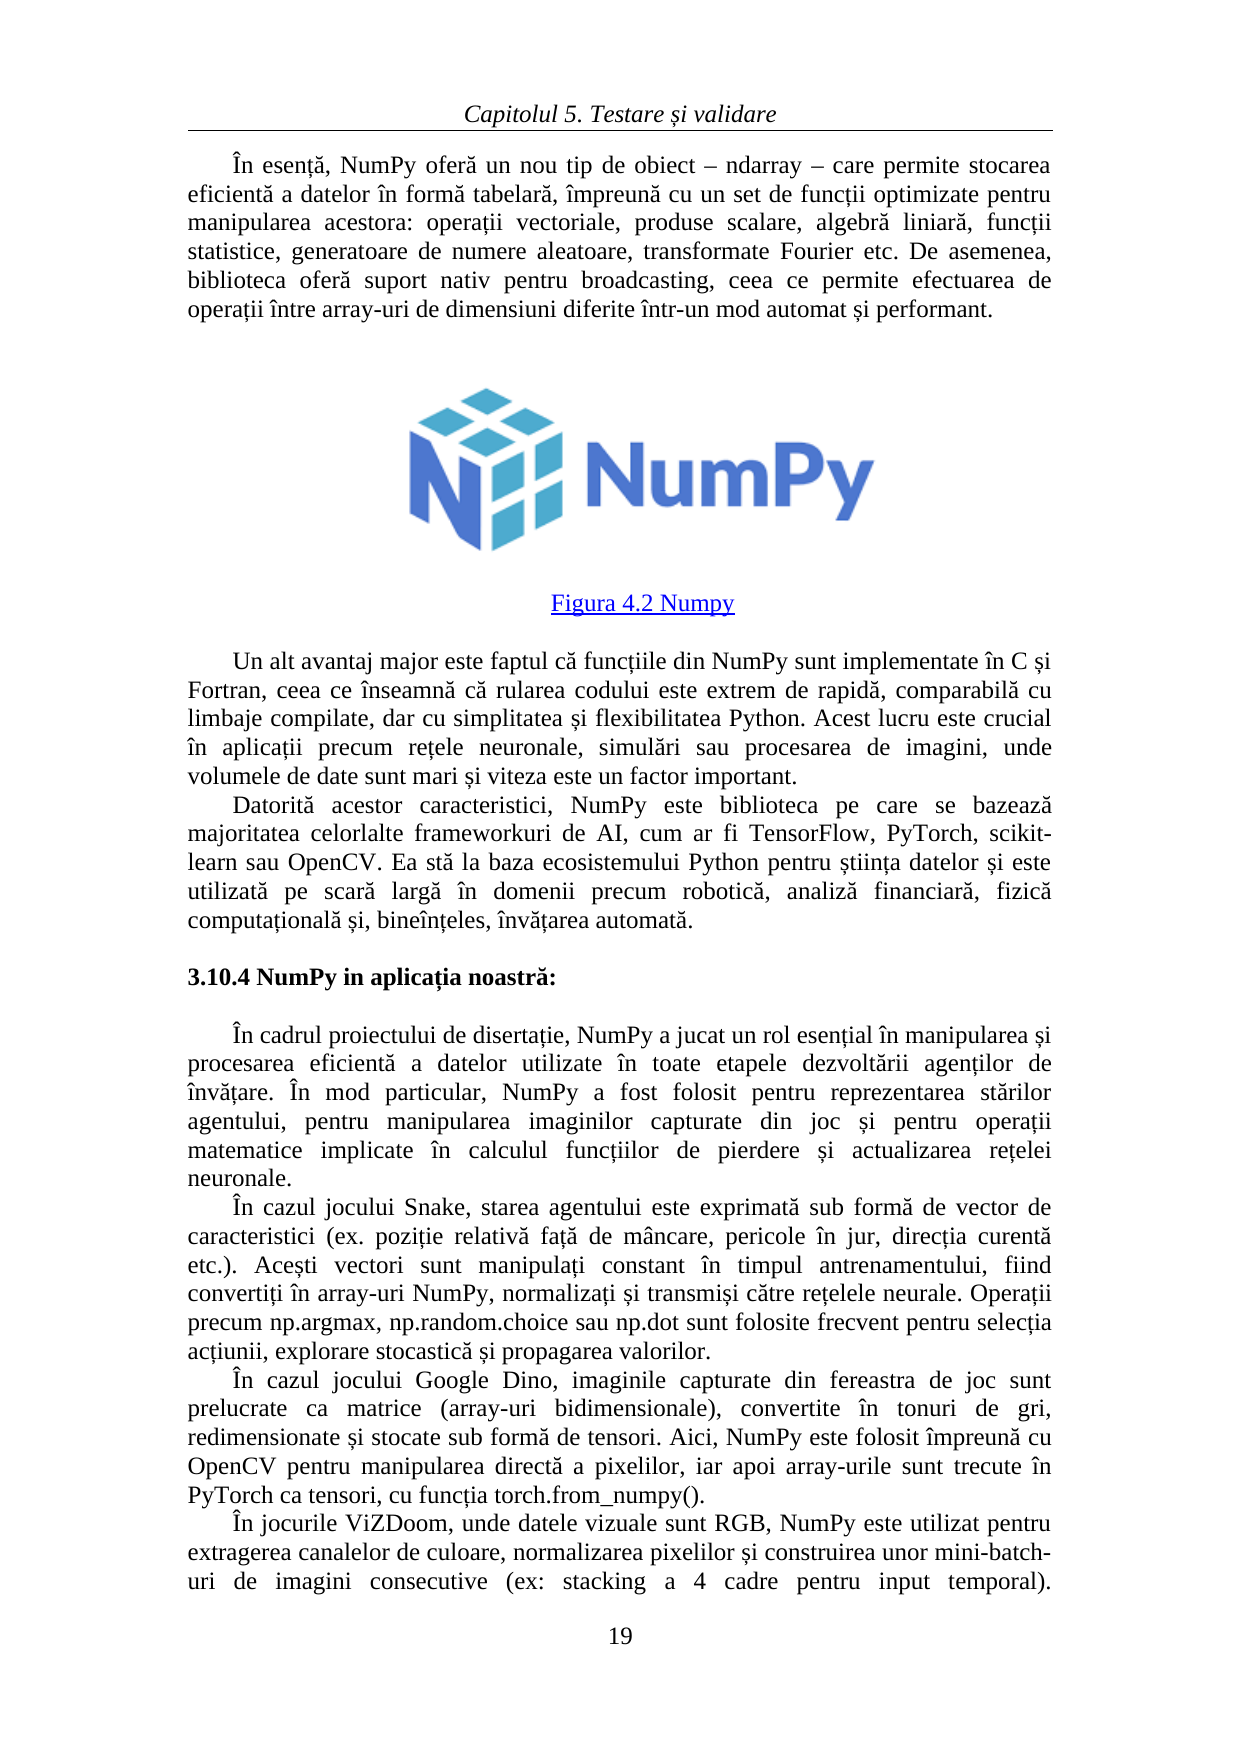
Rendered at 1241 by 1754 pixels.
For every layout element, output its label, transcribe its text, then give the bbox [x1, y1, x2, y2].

text Datorită acestor caracteristici, NumPy este biblioteca pe care se bazează majoritatea celorlalte frameworkuri de AI, cum ar fi TensorFlow, PyTorch, scikit-learn sau OpenCV. Ea stă la baza ecosistemului Python pentru știința datelor și este utilizată pe scară largă în domenii precum robotică, analiză financiară, fizică computațională și, bineînțeles, învățarea automată. [187, 790, 1053, 933]
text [187, 1508, 1053, 1595]
text 3.10.4 NumPy in aplicația noastră: [187, 962, 1053, 991]
text În cazul jocului Google Dino, imaginile capturate din fereastra de joc sunt prelucrate ca matrice (array-uri bidimensionale), convertite în tonuri de gri, redimensionate și stocate sub formă de tensori. Aici, NumPy este folosit împreună cu OpenCV pentru manipularea directă a pixelilor, iar apoi array-urile sunt trecute în PyTorch ca tensori, cu funcția torch.from_numpy(). [187, 1365, 1053, 1508]
text În cazul jocului Snake, starea agentului este exprimată sub formă de vector de caracteristici (ex. poziție relativă față de mâncare, pericole în jur, direcția curentă etc.). Acești vectori sunt manipulați constant în timpul antrenamentului, fiind convertiți în array-uri NumPy, normalizați și transmiși către rețelele neurale. Operații precum np.argmax, np.random.choice sau np.dot sunt folosite frecvent pentru selecția acțiunii, explorare stocastică și propagarea valorilor. [187, 1192, 1053, 1365]
picture [378, 351, 907, 589]
text Un alt avantaj major este faptul că funcțiile din NumPy sunt implementate în C și Fortran, ceea ce înseamnă că rularea codului este extrem de rapidă, comparabilă cu limbaje compilate, dar cu simplitatea și flexibilitatea Python. Acest lucru este crucial în aplicații precum rețele neuronale, simulări sau procesarea de imagini, unde volumele de date sunt mari și viteza este un factor important. [187, 646, 1053, 790]
text În cadrul proiectului de disertație, NumPy a jucat un rol esențial în manipularea și procesarea eficientă a datelor utilizate în toate etapele dezvoltării agenților de învățare. În mod particular, NumPy a fost folosit pentru reprezentarea stărilor agentului, pentru manipularea imaginilor capturate din joc și pentru operații matematice implicate în calculul funcțiilor de pierdere și actualizarea rețelei neuronale. [187, 1020, 1053, 1192]
text Figura 4.2 Numpy [187, 588, 1053, 617]
text În esență, NumPy oferă un nou tip de obiect – ndarray – care permite stocarea eficientă a datelor în formă tabelară, împreună cu un set de funcții optimizate pentru manipularea acestora: operații vectoriale, produse scalare, algebră liniară, funcții statistice, generatoare de numere aleatoare, transformate Fourier etc. De asemenea, biblioteca oferă suport nativ pentru broadcasting, ceea ce permite efectuarea de operații între array-uri de dimensiuni diferite într-un mod automat și performant. [187, 150, 1053, 322]
